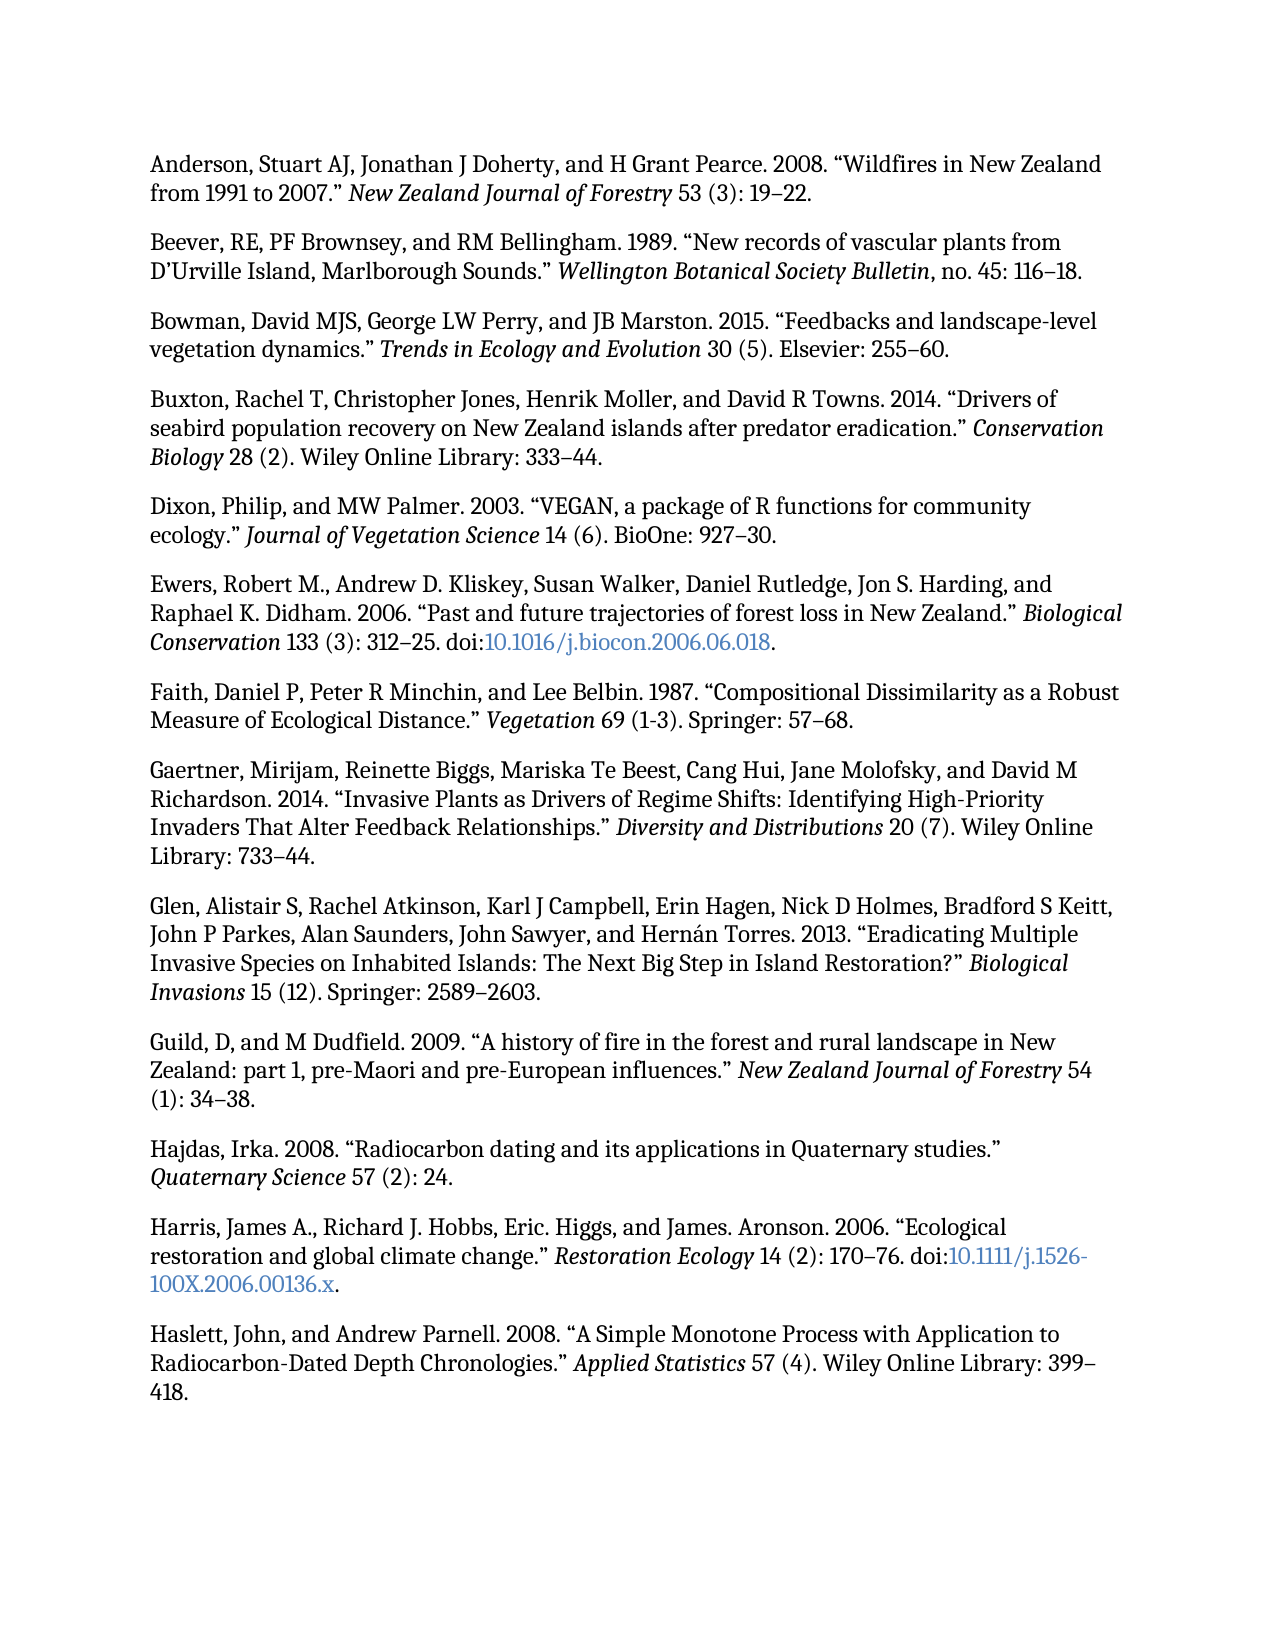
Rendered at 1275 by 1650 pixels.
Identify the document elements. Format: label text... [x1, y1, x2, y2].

text Beever, RE, PF Brownsey, and RM Bellingham. 1989. “New records of vascular plants from D’Urville Island, Marlborough Sounds.” Wellington Botanical Society Bulletin, no. 45: 116–18. [150, 228, 1125, 286]
text Glen, Alistair S, Rachel Atkinson, Karl J Campbell, Erin Hagen, Nick D Holmes, Bradford S Keitt, John P Parkes, Alan Saunders, John Sawyer, and Hernán Torres. 2013. “Eradicating Multiple Invasive Species on Inhabited Islands: The Next Big Step in Island Restoration?” Biological Invasions 15 (12). Springer: 2589–2603. [150, 892, 1125, 1007]
text Haslett, John, and Andrew Parnell. 2008. “A Simple Monotone Process with Application to Radiocarbon-Dated Depth Chronologies.” Applied Statistics 57 (4). Wiley Online Library: 399–418. [150, 1320, 1125, 1406]
text Hajdas, Irka. 2008. “Radiocarbon dating and its applications in Quaternary studies.” Quaternary Science 57 (2): 24. [150, 1134, 1125, 1192]
text Dixon, Philip, and MW Palmer. 2003. “VEGAN, a package of R functions for community ecology.” Journal of Vegetation Science 14 (6). BioOne: 927–30. [150, 492, 1125, 549]
text Gaertner, Mirijam, Reinette Biggs, Mariska Te Beest, Cang Hui, Jane Molofsky, and David M Richardson. 2014. “Invasive Plants as Drivers of Regime Shifts: Identifying High-Priority Invaders That Alter Feedback Relationships.” Diversity and Distributions 20 (7). Wiley Online Library: 733–44. [150, 756, 1125, 871]
text Guild, D, and M Dudfield. 2009. “A history of fire in the forest and rural landscape in New Zealand: part 1, pre-Maori and pre-European influences.” New Zealand Journal of Forestry 54 (1): 34–38. [150, 1027, 1125, 1114]
text Faith, Daniel P, Peter R Minchin, and Lee Belbin. 1987. “Compositional Dissimilarity as a Robust Measure of Ecological Distance.” Vegetation 69 (1-3). Springer: 57–68. [150, 677, 1125, 735]
text Anderson, Stuart AJ, Jonathan J Doherty, and H Grant Pearce. 2008. “Wildfires in New Zealand from 1991 to 2007.” New Zealand Journal of Forestry 53 (3): 19–22. [150, 150, 1125, 207]
text Buxton, Rachel T, Christopher Jones, Henrik Moller, and David R Towns. 2014. “Drivers of seabird population recovery on New Zealand islands after predator eradication.” Conservation Biology 28 (2). Wiley Online Library: 333–44. [150, 385, 1125, 471]
text Bowman, David MJS, George LW Perry, and JB Marston. 2015. “Feedbacks and landscape-level vegetation dynamics.” Trends in Ecology and Evolution 30 (5). Elsevier: 255–60. [150, 307, 1125, 364]
text Ewers, Robert M., Andrew D. Kliskey, Susan Walker, Daniel Rutledge, Jon S. Harding, and Raphael K. Didham. 2006. “Past and future trajectories of forest loss in New Zealand.” Biological Conservation 133 (3): 312–25. doi:10.1016/j.biocon.2006.06.018. [150, 570, 1125, 657]
text Harris, James A., Richard J. Hobbs, Eric. Higgs, and James. Aronson. 2006. “Ecological restoration and global climate change.” Restoration Ecology 14 (2): 170–76. doi:10.1111/j.1526-100X.2006.00136.x. [150, 1213, 1125, 1299]
